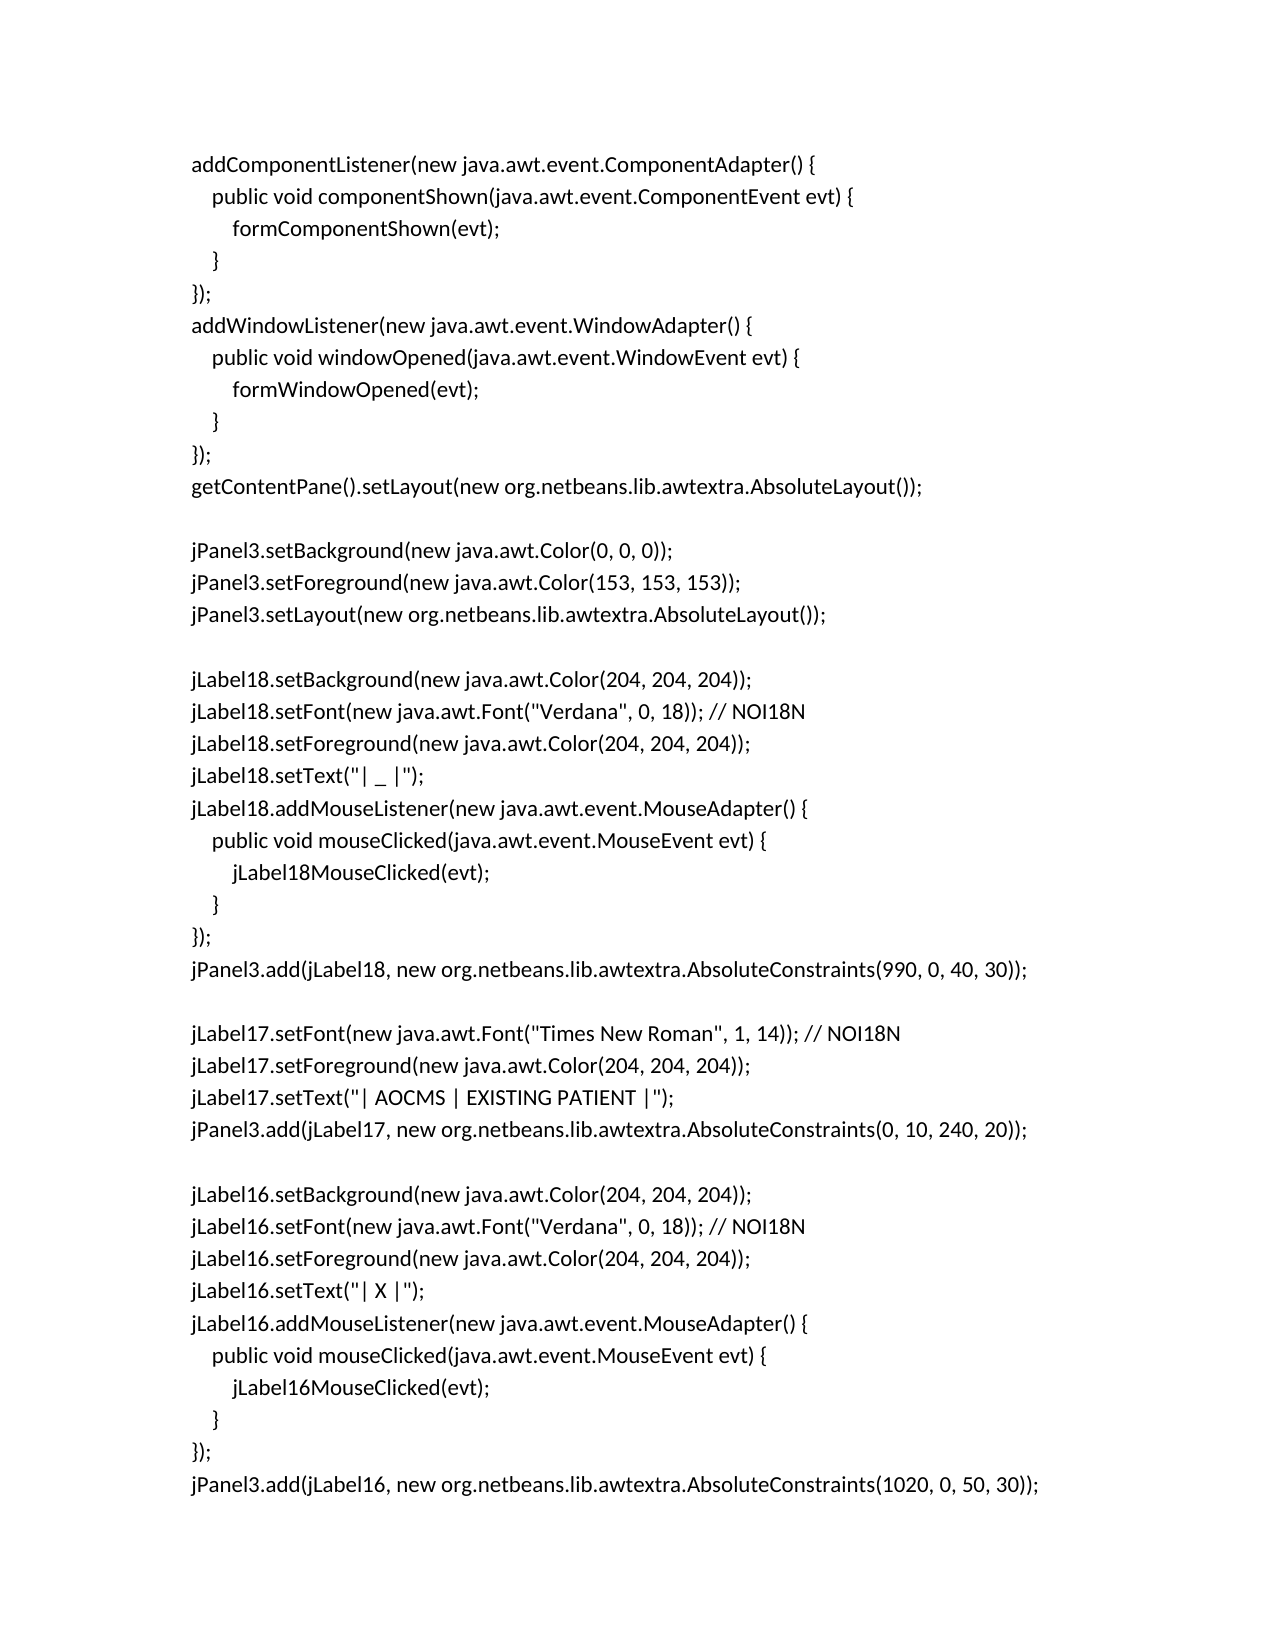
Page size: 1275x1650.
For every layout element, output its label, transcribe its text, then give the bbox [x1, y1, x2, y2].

text jLabel18.setForeground(new java.awt.Color(204, 204, 204)); [150, 729, 1125, 757]
text public void mouseClicked(java.awt.event.MouseEvent evt) { [150, 1341, 1125, 1369]
text jLabel16MouseClicked(evt); [150, 1373, 1125, 1401]
text jLabel17.setText("| AOCMS | EXISTING PATIENT |"); [150, 1083, 1125, 1111]
text jLabel18.addMouseListener(new java.awt.event.MouseAdapter() { [150, 794, 1125, 822]
text jPanel3.add(jLabel17, new org.netbeans.lib.awtextra.AbsoluteConstraints(0, 10, 240, 20)); [150, 1116, 1125, 1144]
text getContentPane().setLayout(new org.netbeans.lib.awtextra.AbsoluteLayout()); [150, 472, 1125, 500]
text formComponentShown(evt); [150, 214, 1125, 242]
text public void mouseClicked(java.awt.event.MouseEvent evt) { [150, 826, 1125, 854]
text public void windowOpened(java.awt.event.WindowEvent evt) { [150, 343, 1125, 371]
text jLabel16.addMouseListener(new java.awt.event.MouseAdapter() { [150, 1309, 1125, 1337]
text addWindowListener(new java.awt.event.WindowAdapter() { [150, 311, 1125, 339]
text } [150, 407, 1125, 436]
text } [150, 247, 1125, 274]
text jLabel18.setFont(new java.awt.Font("Verdana", 0, 18)); // NOI18N [150, 697, 1125, 725]
text formWindowOpened(evt); [150, 375, 1125, 403]
text public void componentShown(java.awt.event.ComponentEvent evt) { [150, 182, 1125, 210]
text }); [150, 1437, 1125, 1466]
text jLabel16.setFont(new java.awt.Font("Verdana", 0, 18)); // NOI18N [150, 1212, 1125, 1240]
text jLabel16.setText("| X |"); [150, 1277, 1125, 1304]
text jPanel3.add(jLabel16, new org.netbeans.lib.awtextra.AbsoluteConstraints(1020, 0, 50, 30)); [150, 1470, 1125, 1498]
text jLabel18.setBackground(new java.awt.Color(204, 204, 204)); [150, 665, 1125, 693]
text jLabel17.setFont(new java.awt.Font("Times New Roman", 1, 14)); // NOI18N [150, 1019, 1125, 1047]
text jPanel3.setLayout(new org.netbeans.lib.awtextra.AbsoluteLayout()); [150, 601, 1125, 629]
text addComponentListener(new java.awt.event.ComponentAdapter() { [150, 150, 1125, 178]
text jPanel3.setForeground(new java.awt.Color(153, 153, 153)); [150, 568, 1125, 596]
text }); [150, 279, 1125, 307]
text jLabel18MouseClicked(evt); [150, 858, 1125, 886]
text jLabel16.setForeground(new java.awt.Color(204, 204, 204)); [150, 1244, 1125, 1272]
text jLabel18.setText("| _ |"); [150, 762, 1125, 789]
text } [150, 1405, 1125, 1433]
text jLabel17.setForeground(new java.awt.Color(204, 204, 204)); [150, 1051, 1125, 1079]
text }); [150, 440, 1125, 468]
text jLabel16.setBackground(new java.awt.Color(204, 204, 204)); [150, 1180, 1125, 1208]
text jPanel3.add(jLabel18, new org.netbeans.lib.awtextra.AbsoluteConstraints(990, 0, 40, 30)); [150, 955, 1125, 983]
text } [150, 890, 1125, 918]
text jPanel3.setBackground(new java.awt.Color(0, 0, 0)); [150, 536, 1125, 564]
text }); [150, 922, 1125, 951]
